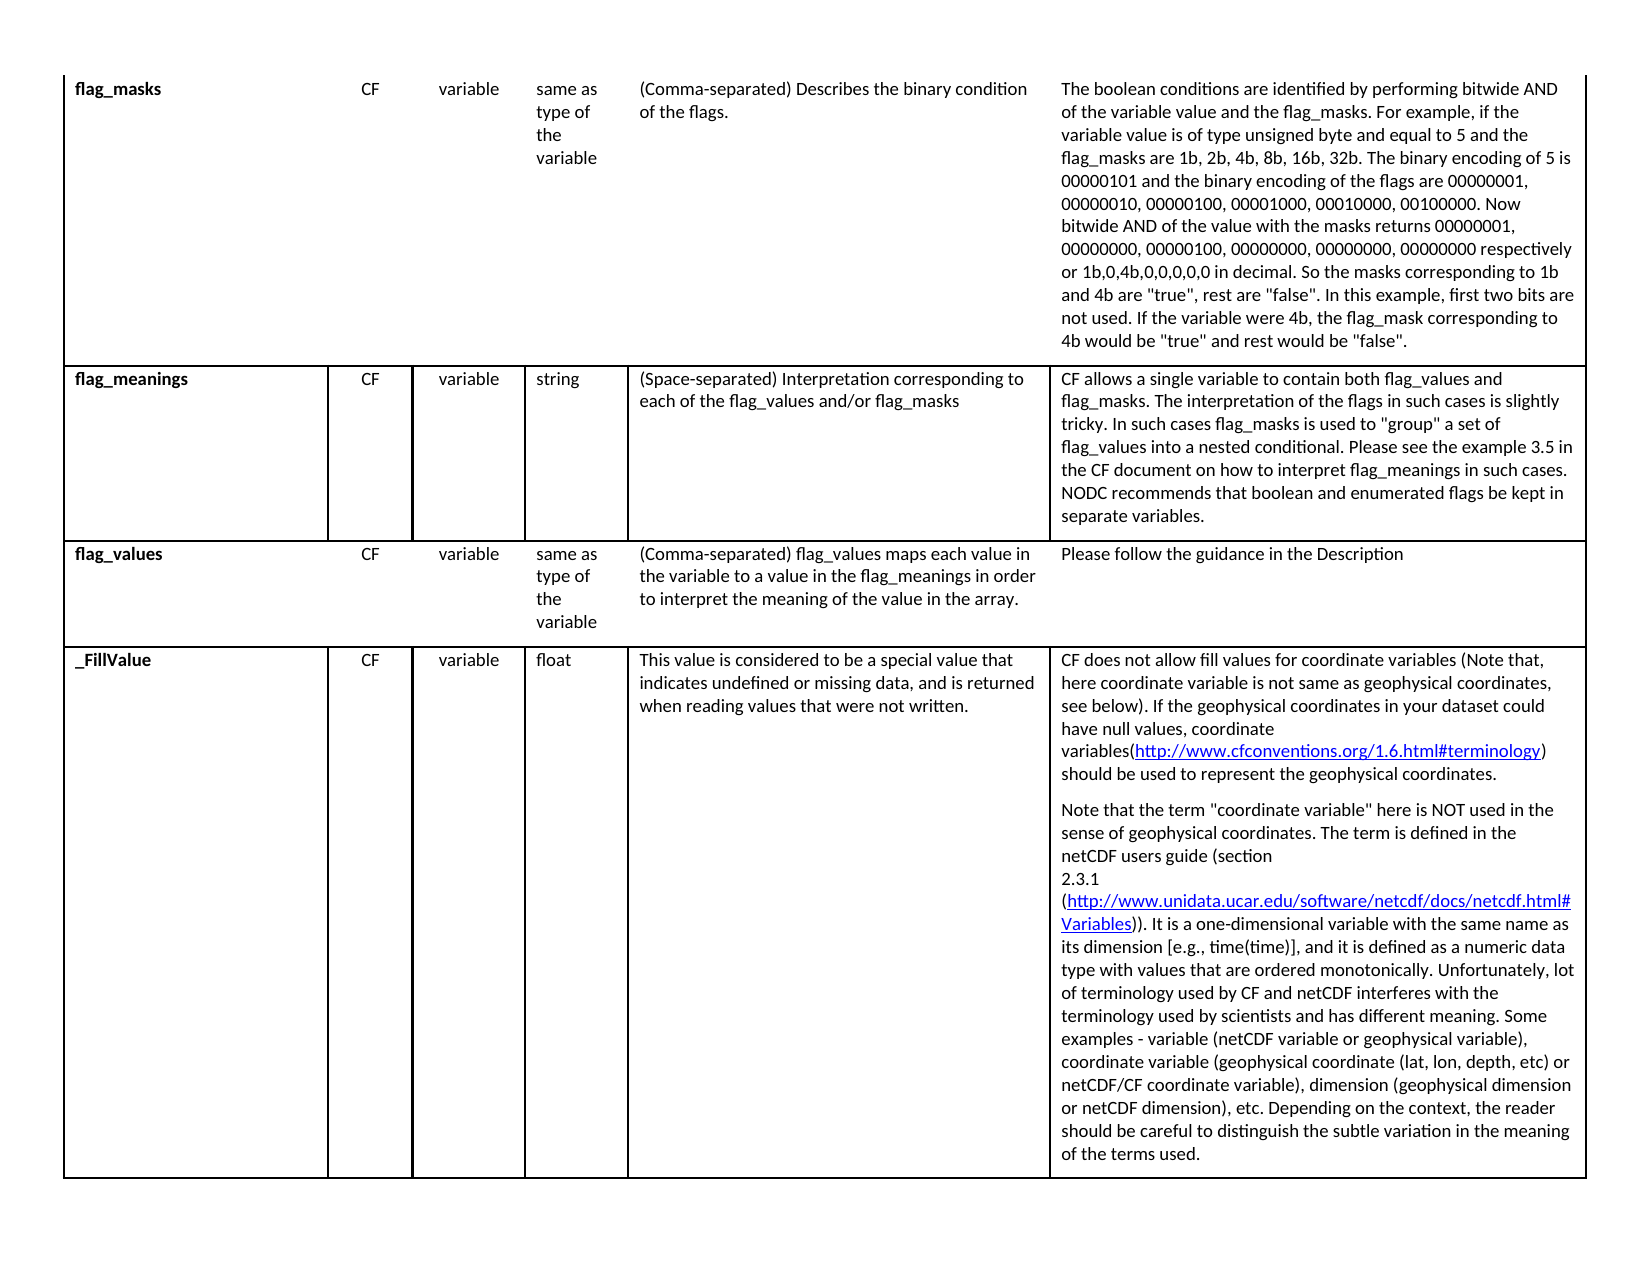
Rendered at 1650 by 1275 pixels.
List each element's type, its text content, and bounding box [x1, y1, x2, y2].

table_cell CF [328, 542, 412, 646]
table_cell (Comma-separated) flag_values maps each value in the variable to a value in the flag_meanings in order to interpret the meaning of the value in the array. [628, 542, 1050, 646]
table_cell CF [329, 648, 411, 1177]
table_cell variable [413, 75, 525, 364]
table_cell same as type of the variable [525, 75, 628, 364]
table_cell same as type of the variable [525, 542, 628, 646]
table_cell flag_meanings [65, 367, 327, 539]
table_cell variable [413, 542, 525, 646]
table_cell string [526, 367, 627, 539]
table_cell CF allows a single variable to contain both flag_values and flag_masks. The interpretation of the flags in such cases is slightly tricky. In such cases flag_masks is used to "group" a set of flag_values into a nested conditional. Please see the example 3.5 in the CF document on how to interpret flag_meanings in such cases. NODC recommends that boolean and enumerated flags be kept in separate variables. [1051, 367, 1585, 539]
table_cell _FillValue [65, 648, 327, 1177]
table_cell This value is considered to be a special value that indicates undefined or missing data, and is returned when reading values that were not written. [629, 648, 1049, 1177]
table_cell (Comma-separated) Describes the binary condition of the flags. [628, 75, 1050, 364]
table_cell Please follow the guidance in the Description [1050, 542, 1585, 646]
table_cell flag_values [65, 542, 328, 646]
table_cell variable [414, 367, 524, 539]
table_cell CF [328, 75, 412, 364]
table_cell CF does not allow fill values for coordinate variables (Note that, here coordinate variable is not same as geophysical coordinates, see below). If the geophysical coordinates in your dataset could have null values, coordinate variables(http://www.cfconventions.org/1.6.html#terminology) should be used to represent the geophysical coordinates. Note that the term "coordinate variable" here is NOT used in the sense of geophysical coordinates. The term is defined in the netCDF users guide (section 2.3.1(http://www.unidata.ucar.edu/software/netcdf/docs/netcdf.html#Variables)). It is a one-dimensional variable with the same name as its dimension [e.g., time(time)], and it is defined as a numeric data type with values that are ordered monotonically. Unfortunately, lot of terminology used by CF and netCDF interferes with the terminology used by scientists and has different meaning. Some examples - variable (netCDF variable or geophysical variable), coordinate variable (geophysical coordinate (lat, lon, depth, etc) or netCDF/CF coordinate variable), dimension (geophysical dimension or netCDF dimension), etc. Depending on the context, the reader should be careful to distinguish the subtle variation in the meaning of the terms used. [1051, 648, 1585, 1177]
table_cell The boolean conditions are identified by performing bitwide AND of the variable value and the flag_masks. For example, if the variable value is of type unsigned byte and equal to 5 and the flag_masks are 1b, 2b, 4b, 8b, 16b, 32b. The binary encoding of 5 is 00000101 and the binary encoding of the flags are 00000001, 00000010, 00000100, 00001000, 00010000, 00100000. Now bitwide AND of the value with the masks returns 00000001, 00000000, 00000100, 00000000, 00000000, 00000000 respectively or 1b,0,4b,0,0,0,0,0 in decimal. So the masks corresponding to 1b and 4b are "true", rest are "false". In this example, first two bits are not used. If the variable were 4b, the flag_mask corresponding to 4b would be "true" and rest would be "false". [1050, 75, 1585, 364]
table_cell (Space-separated) Interpretation corresponding to each of the flag_values and/or flag_masks [629, 367, 1049, 539]
table_cell float [526, 648, 627, 1177]
table_cell CF [329, 367, 411, 539]
table_cell flag_masks [65, 75, 328, 364]
table_cell variable [414, 648, 524, 1177]
